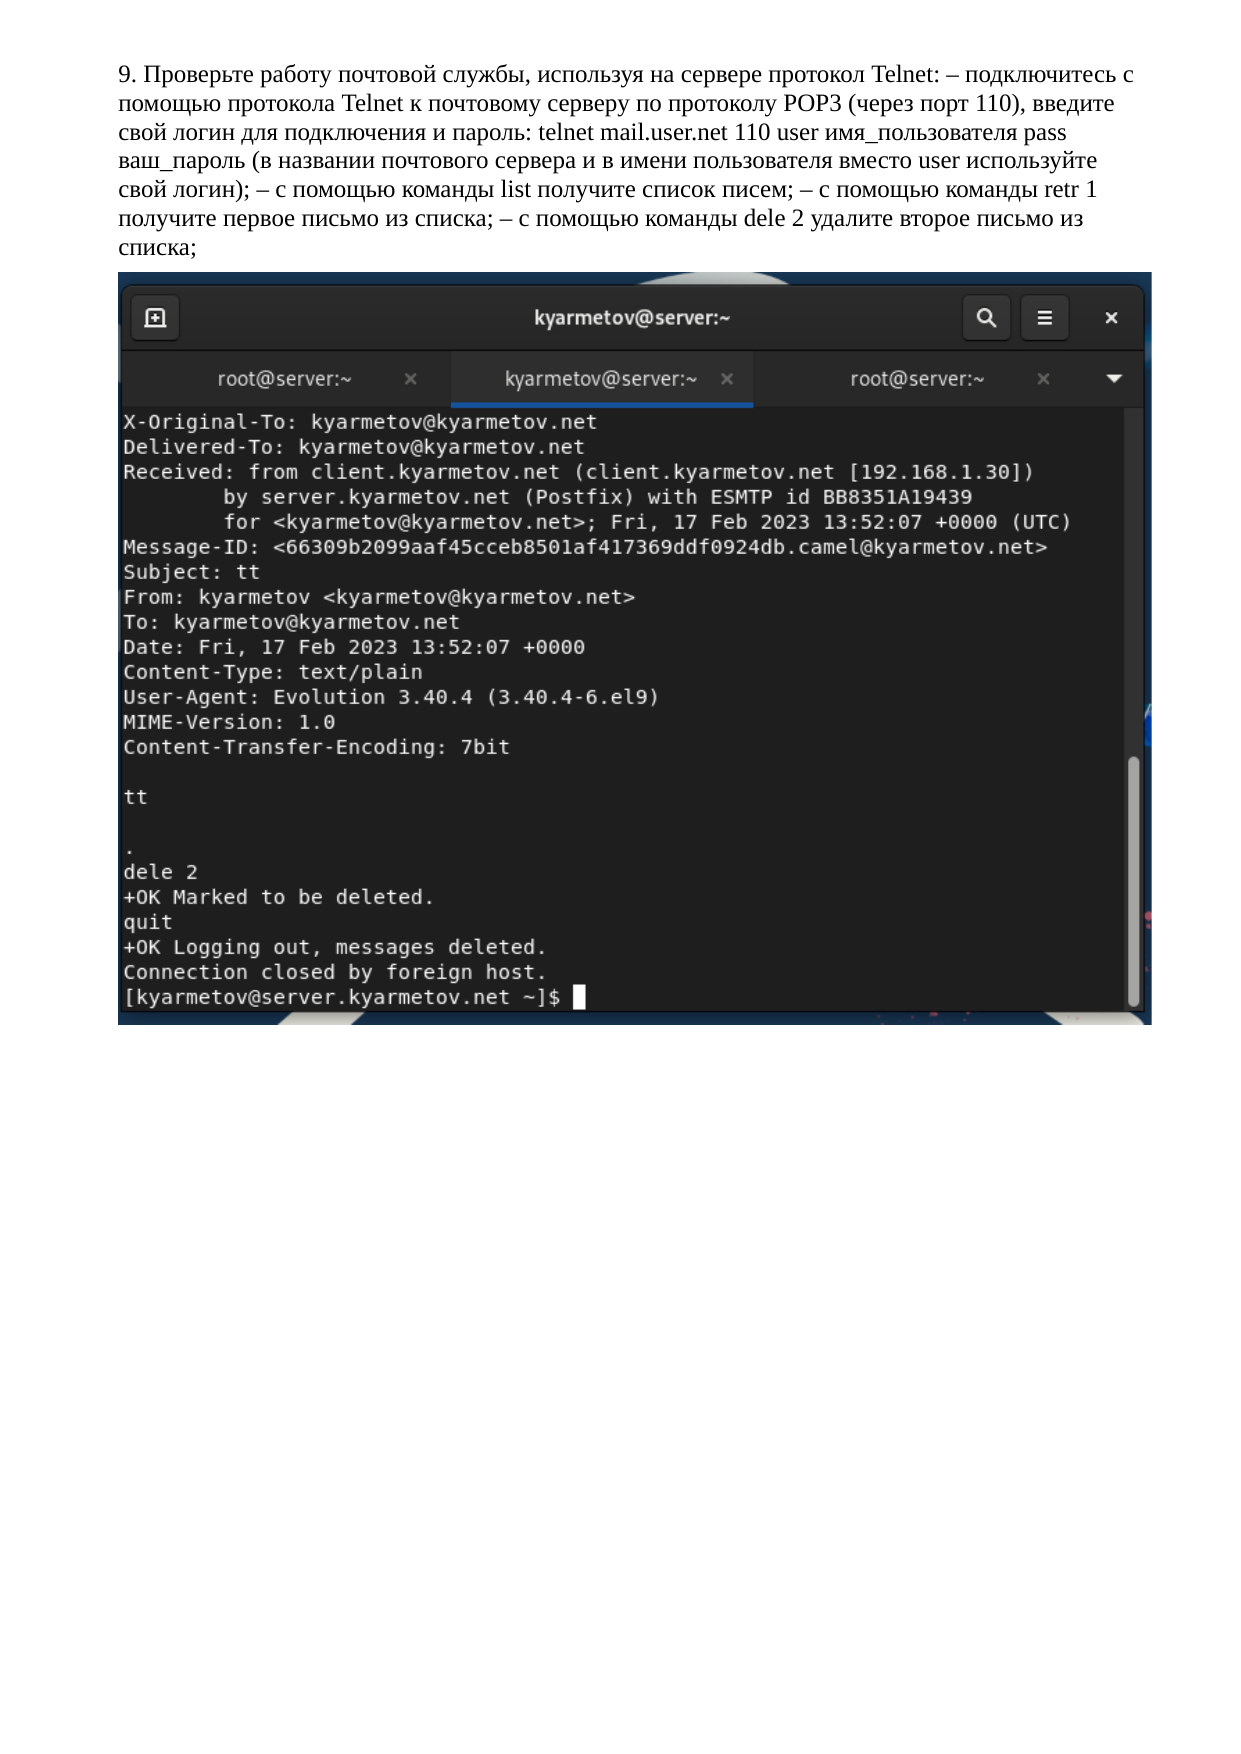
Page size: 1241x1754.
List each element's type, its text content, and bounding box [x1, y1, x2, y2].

text 9. Проверьте работу почтовой службы, используя на сервере протокол Telnet: – подключитесь с помощью протокола Telnet к почтовому серверу по протоколу POP3 (через порт 110), введите свой логин для подключения и пароль: telnet mail.user.net 110 user имя_пользователя pass ваш_пароль (в названии почтового сервера и в имени пользователя вместо user используйте свой логин); – с помощью команды list получите список писем; – с помощью команды retr 1 получите первое письмо из списка; – с помощью команды dele 2 удалите второе письмо из списка; [118, 59, 1152, 260]
picture [118, 272, 1152, 1025]
